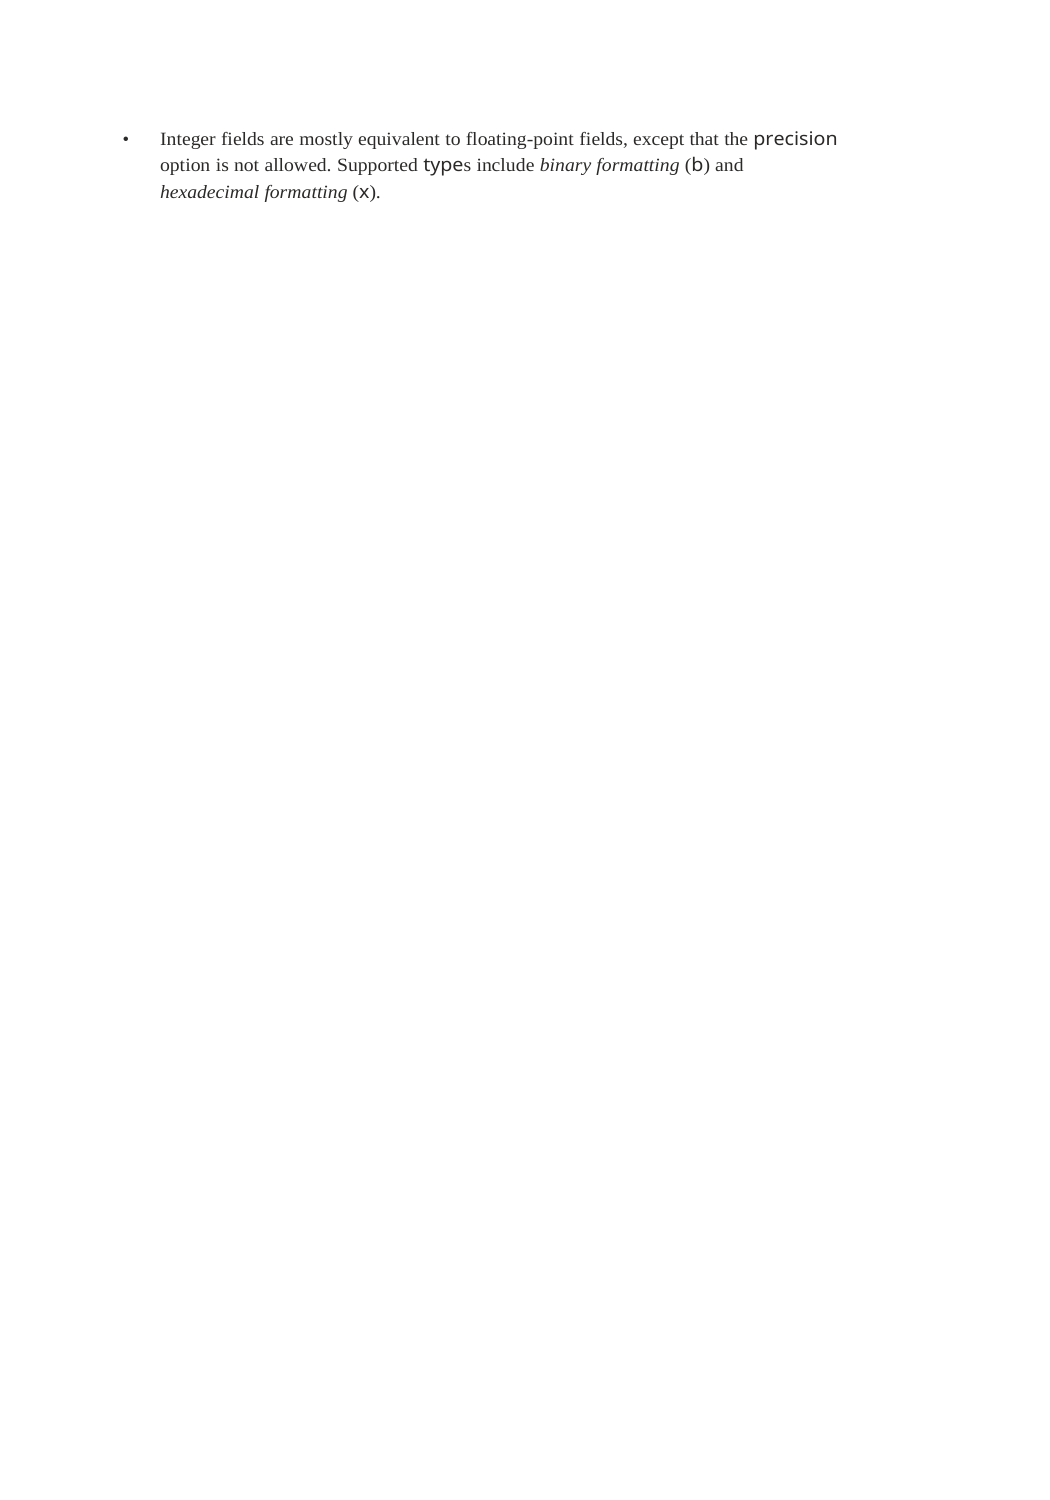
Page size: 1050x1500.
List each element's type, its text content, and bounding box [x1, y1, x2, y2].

list Integer fields are mostly equivalent to floating-point fields, except that the precision option is not allowed. Supported types include binary formatting (b) and hexadecimal formatting (x). [122, 125, 841, 204]
